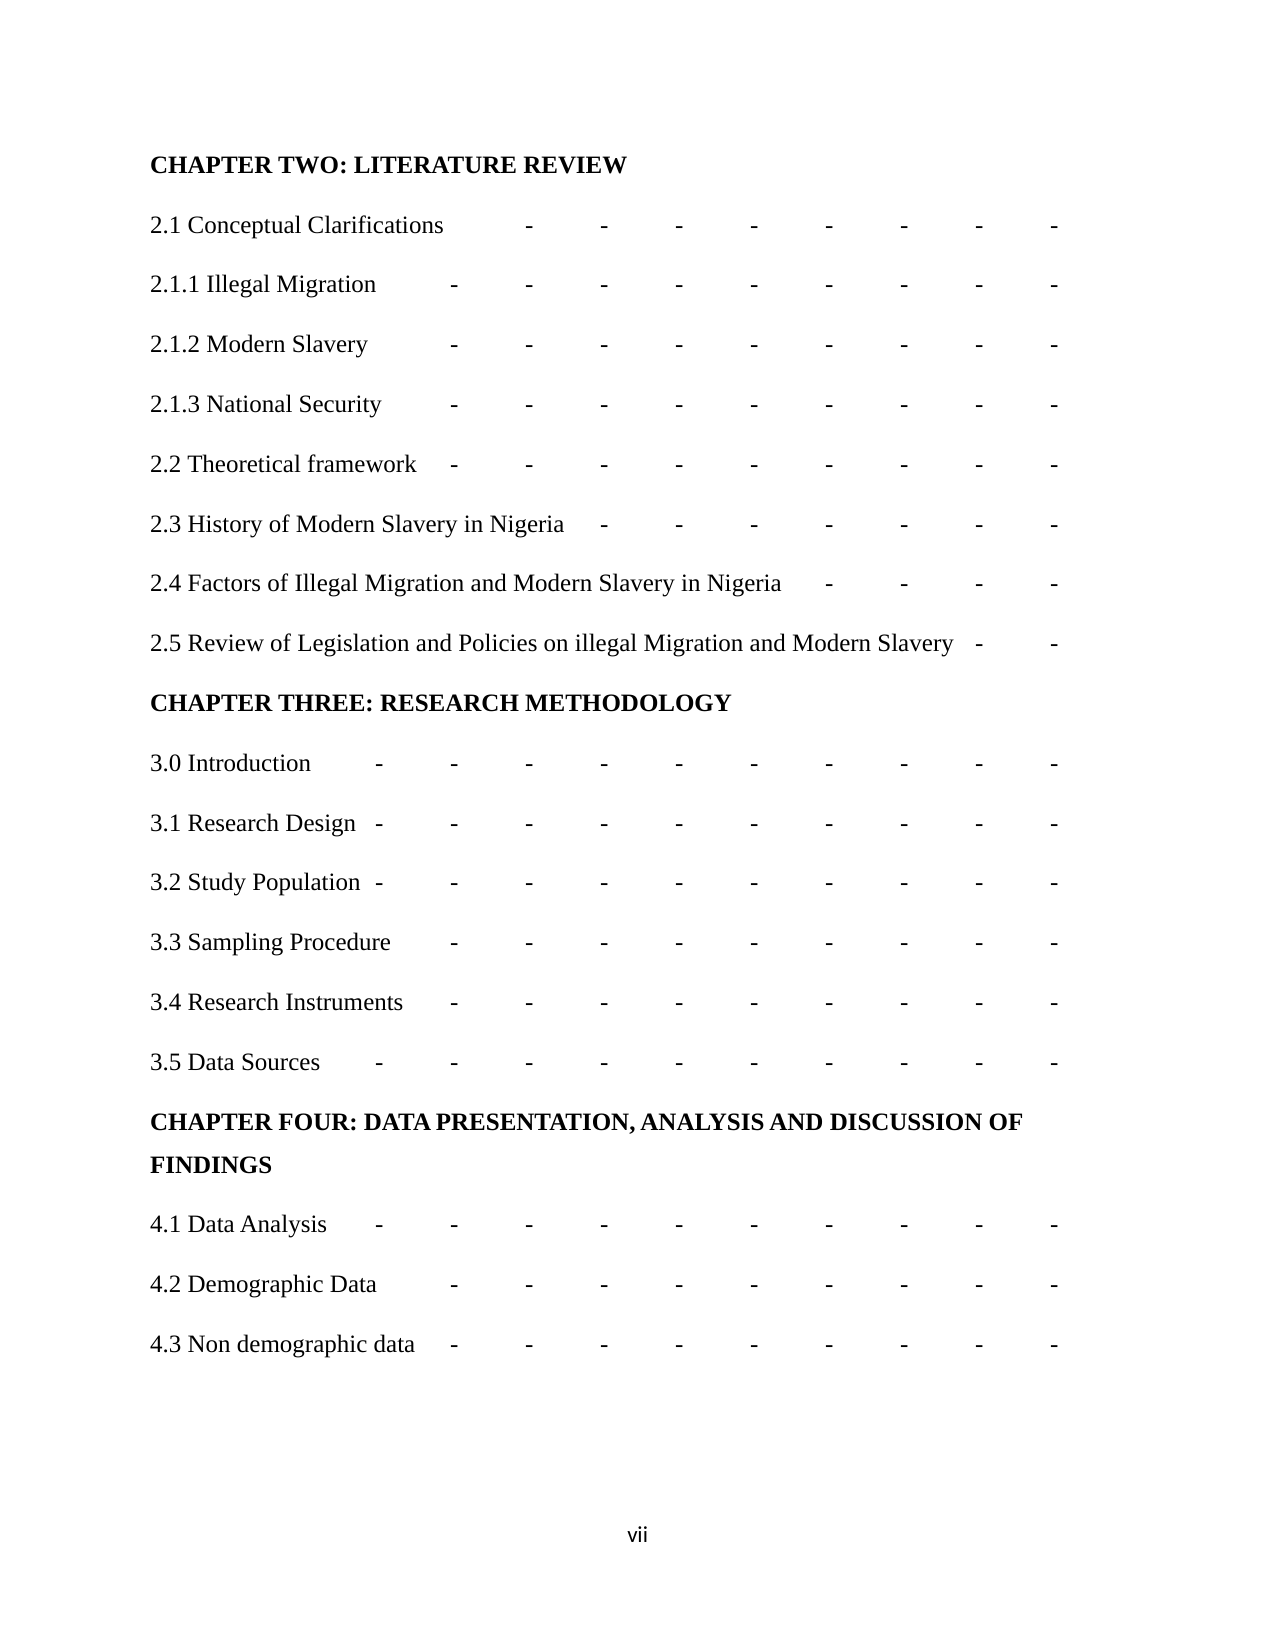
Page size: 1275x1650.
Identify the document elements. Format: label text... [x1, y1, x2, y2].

text 3.2 Study Population - - - - - - - - - - [150, 867, 1125, 896]
text 4.2 Demographic Data - - - - - - - - - [150, 1269, 1125, 1298]
text 4.1 Data Analysis - - - - - - - - - - [150, 1209, 1125, 1238]
text 3.5 Data Sources - - - - - - - - - - [150, 1047, 1125, 1076]
text 3.1 Research Design - - - - - - - - - - [150, 808, 1125, 836]
text 2.1.1 Illegal Migration - - - - - - - - - [150, 269, 1125, 298]
text 2.1 Conceptual Clarifications - - - - - - - - [150, 210, 1125, 238]
text CHAPTER THREE: RESEARCH METHODOLOGY [150, 688, 1125, 717]
text 3.0 Introduction - - - - - - - - - - [150, 748, 1125, 777]
text 2.2 Theoretical framework - - - - - - - - - [150, 449, 1125, 478]
text 2.1.2 Modern Slavery - - - - - - - - - [150, 329, 1125, 358]
text 3.4 Research Instruments - - - - - - - - - [150, 987, 1125, 1016]
text 2.5 Review of Legislation and Policies on illegal Migration and Modern Slavery - - [150, 628, 1125, 657]
text 2.3 History of Modern Slavery in Nigeria - - - - - - - [150, 509, 1125, 537]
text CHAPTER FOUR: DATA PRESENTATION, ANALYSIS AND DISCUSSION OF FINDINGS [150, 1107, 1125, 1178]
text 2.4 Factors of Illegal Migration and Modern Slavery in Nigeria - - - - [150, 568, 1125, 597]
text 2.1.3 National Security - - - - - - - - - [150, 389, 1125, 418]
text CHAPTER TWO: LITERATURE REVIEW [150, 150, 1125, 179]
text 4.3 Non demographic data - - - - - - - - - [150, 1329, 1125, 1358]
text 3.3 Sampling Procedure - - - - - - - - - [150, 927, 1125, 956]
